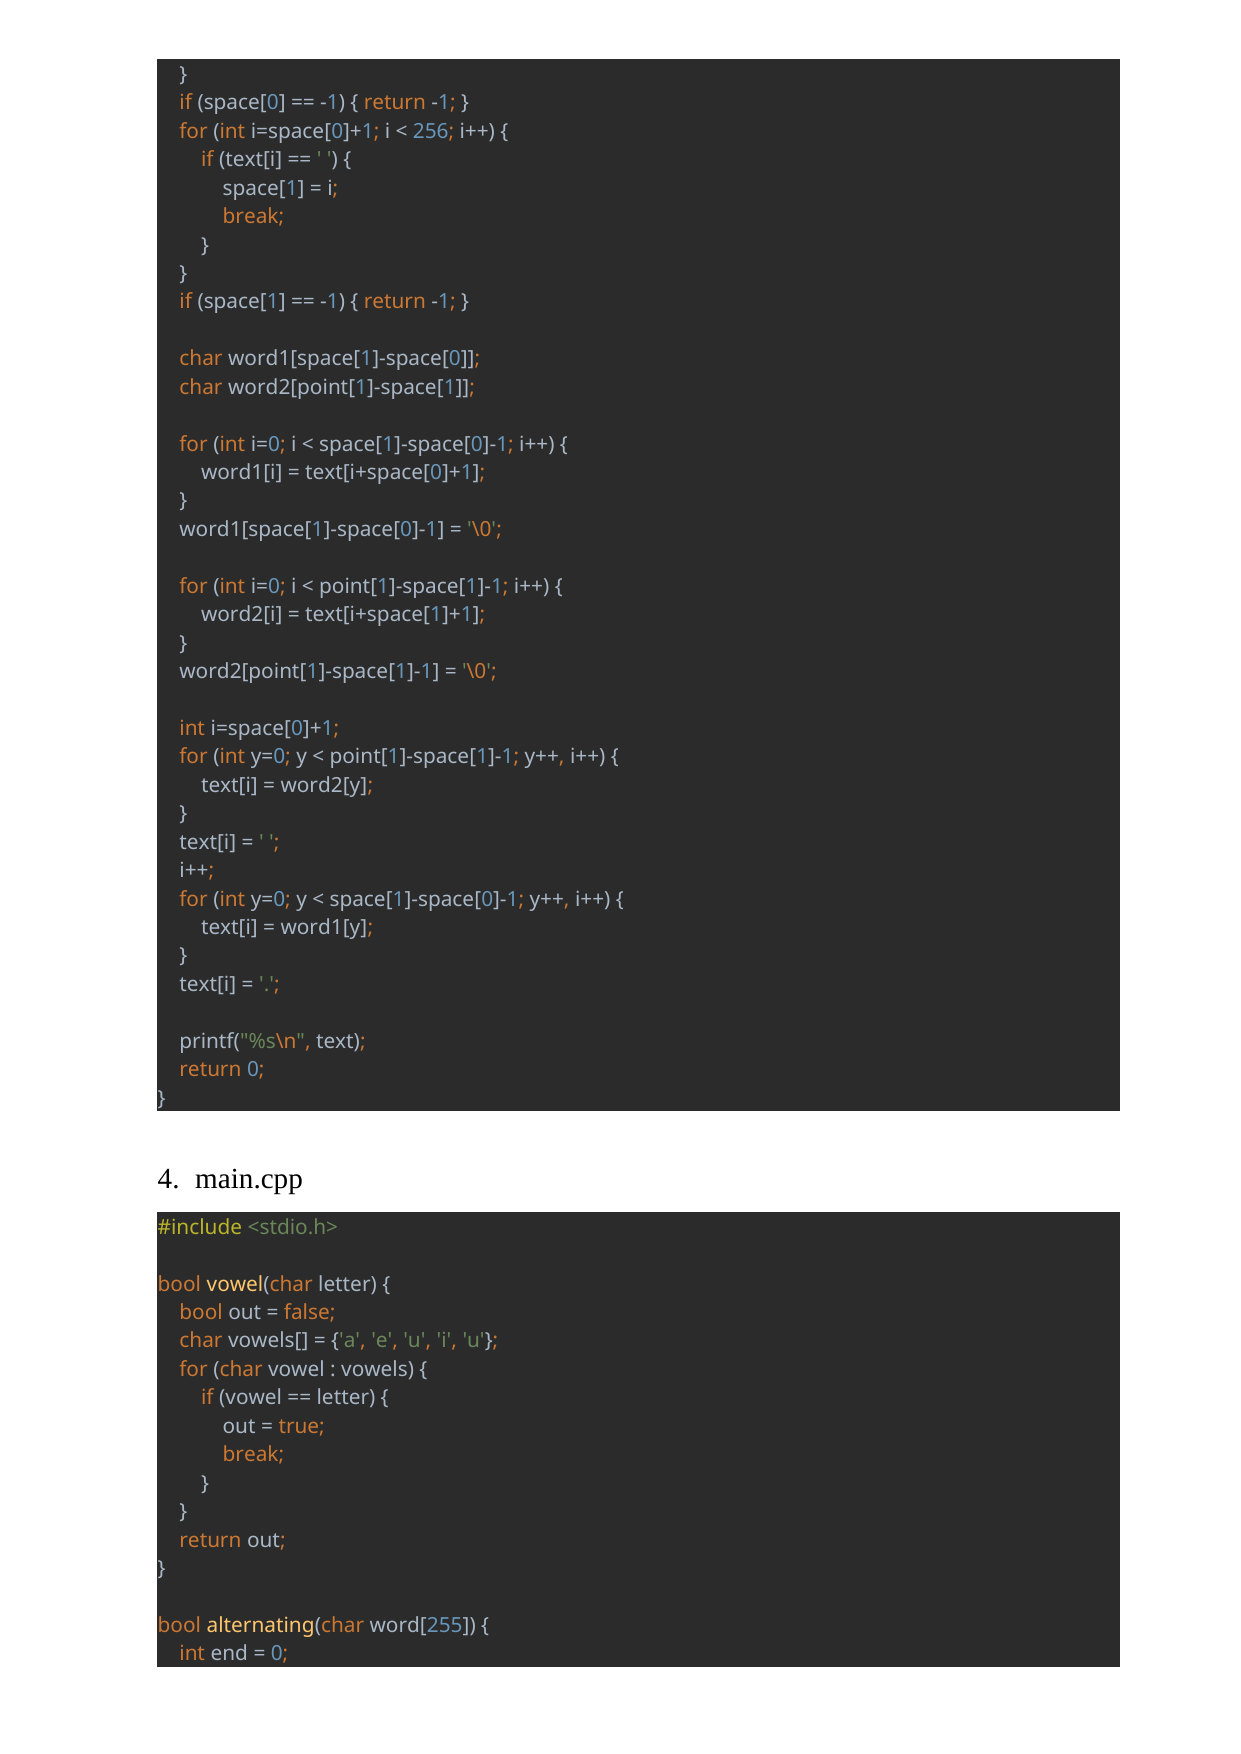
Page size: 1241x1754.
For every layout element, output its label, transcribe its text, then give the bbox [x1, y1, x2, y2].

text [157, 1212, 1120, 1667]
list main.cpp [157, 1162, 1120, 1195]
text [157, 59, 1120, 1111]
